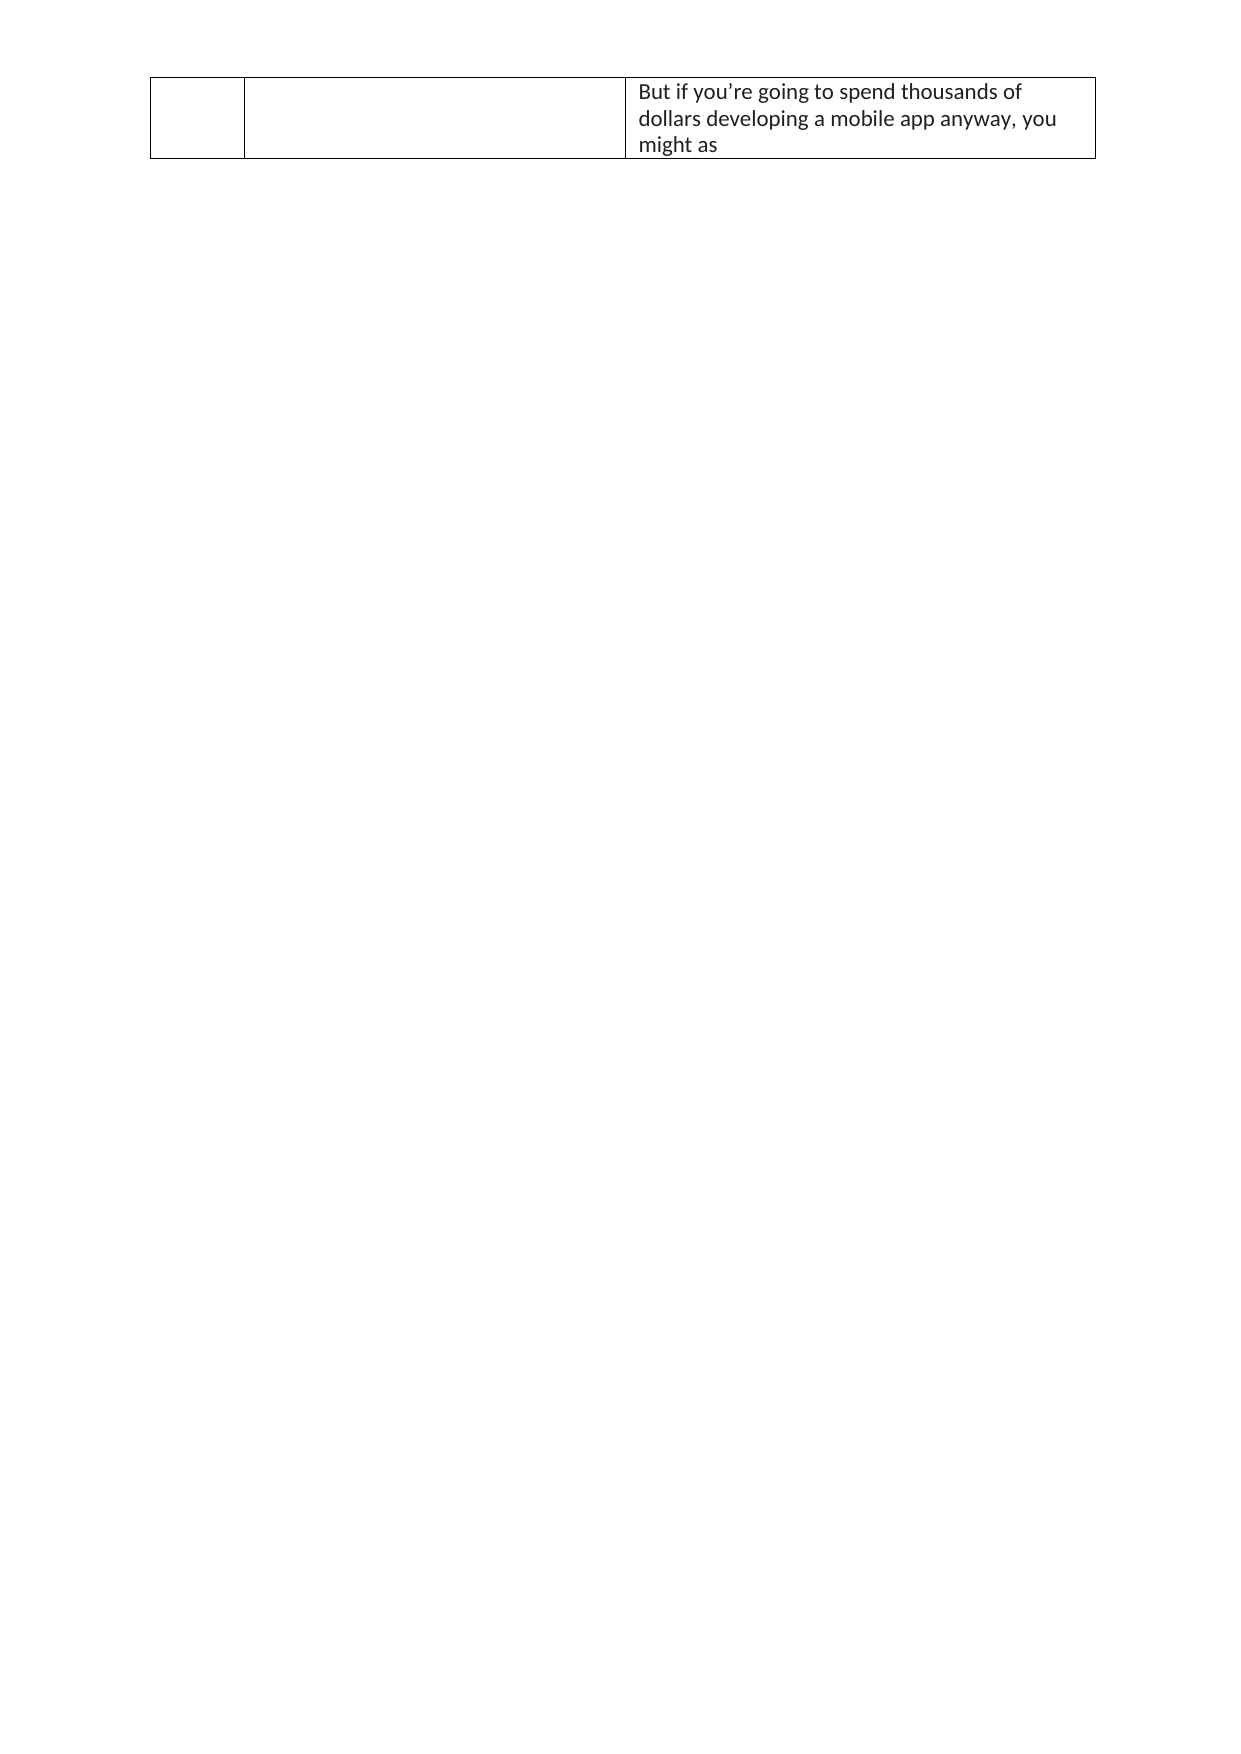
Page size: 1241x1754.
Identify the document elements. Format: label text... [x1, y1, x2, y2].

table_cell 5. [151, 78, 244, 158]
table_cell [245, 78, 625, 158]
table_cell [626, 78, 1095, 158]
